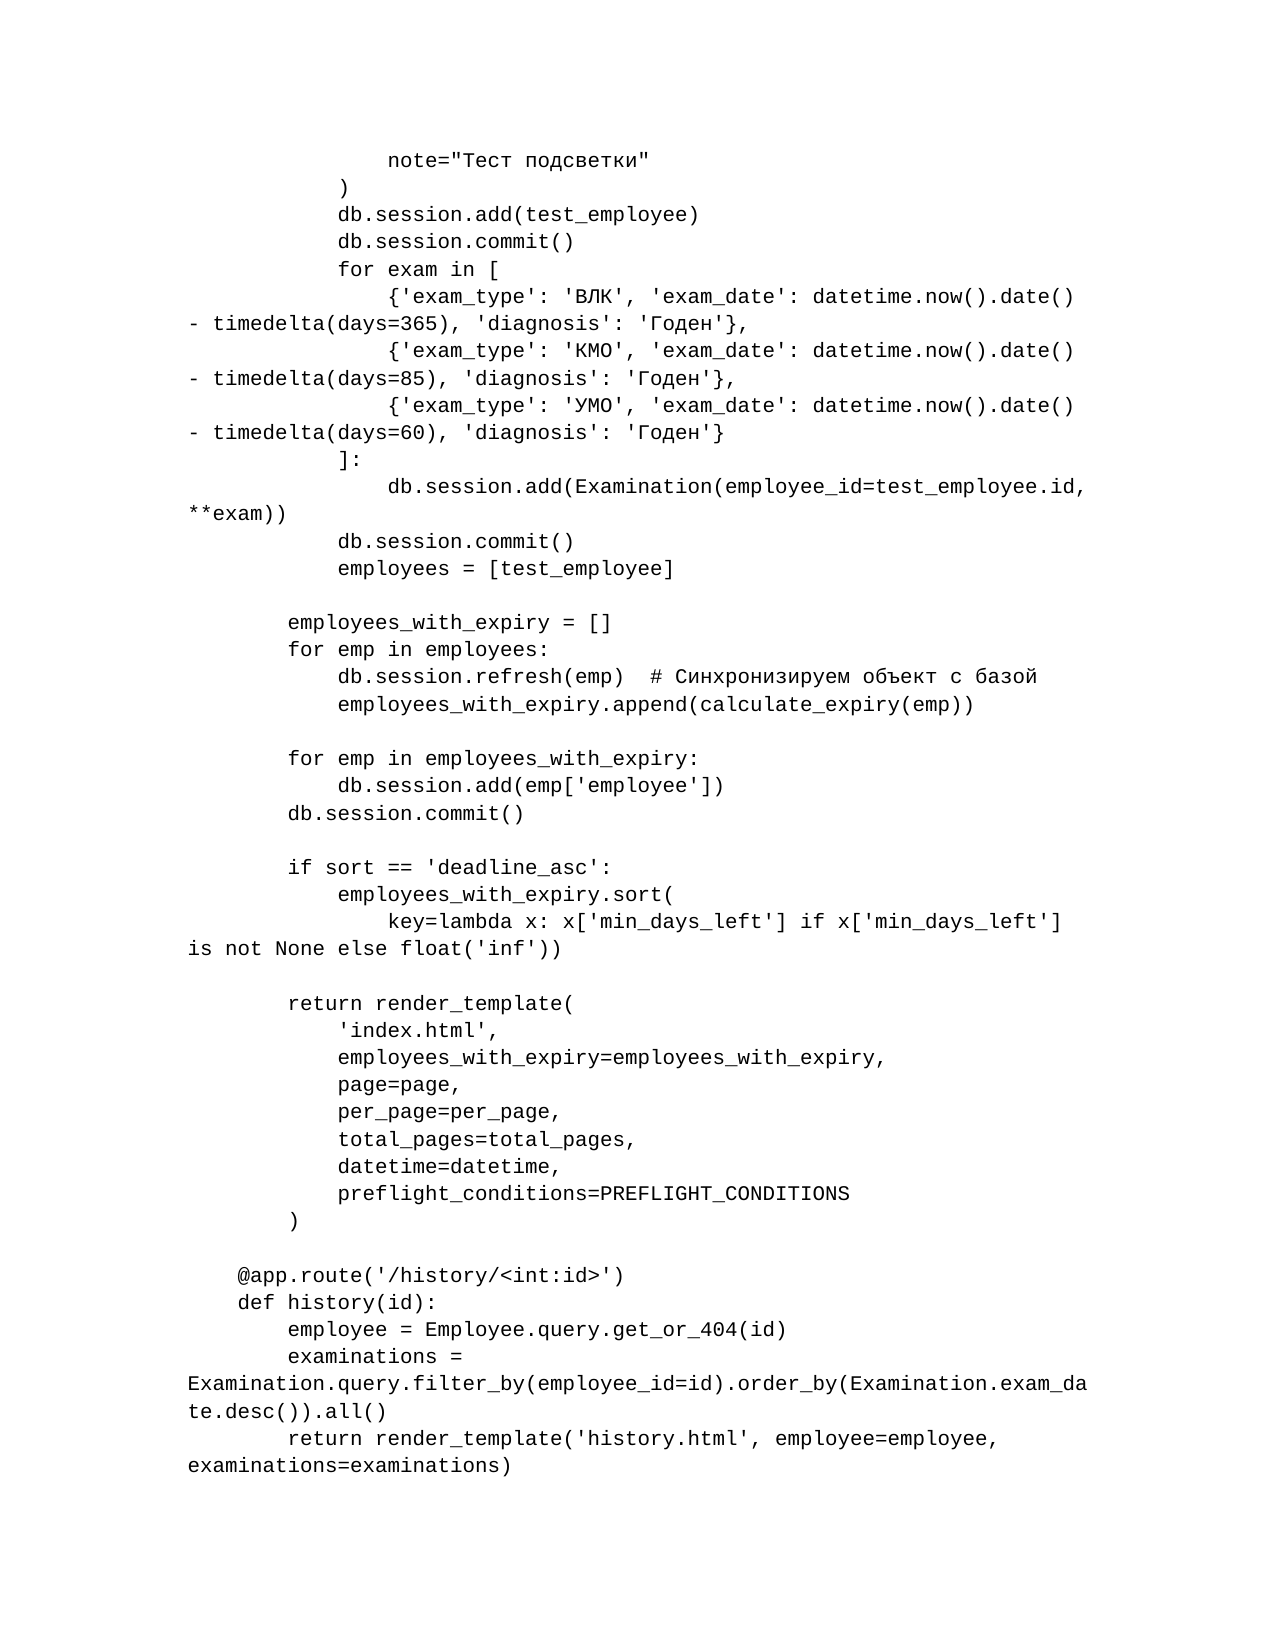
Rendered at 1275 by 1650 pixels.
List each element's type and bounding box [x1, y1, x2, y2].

text [187, 150, 1087, 1479]
